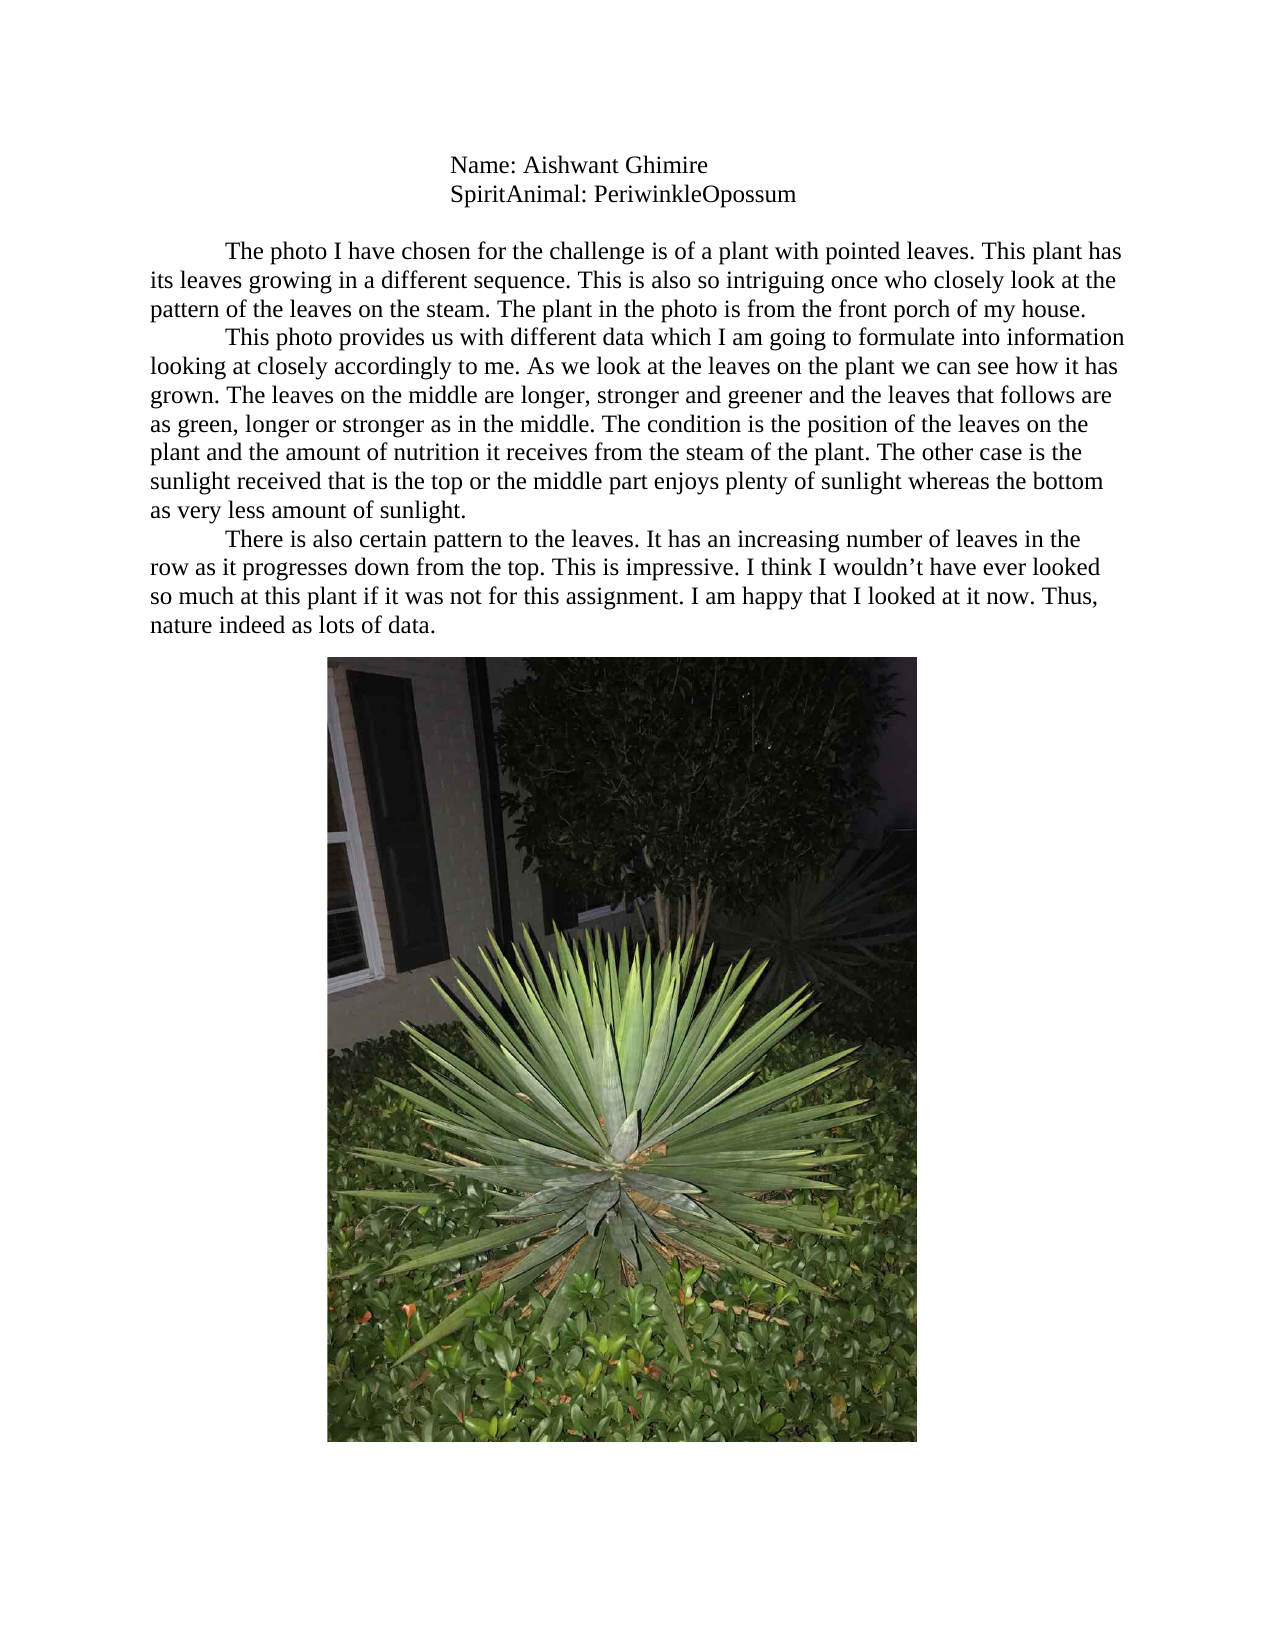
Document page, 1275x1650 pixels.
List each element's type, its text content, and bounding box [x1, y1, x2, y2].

text This photo provides us with different data which I am going to formulate into information looking at closely accordingly to me. As we look at the leaves on the plant we can see how it has grown. The leaves on the middle are longer, stronger and greener and the leaves that follows are as green, longer or stronger as in the middle. The condition is the position of the leaves on the plant and the amount of nutrition it receives from the steam of the plant. The other case is the sunlight received that is the top or the middle part enjoys plenty of sunlight whereas the bottom as very less amount of sunlight. [150, 322, 1125, 524]
text The photo I have chosen for the challenge is of a plant with pointed leaves. This plant has its leaves growing in a different sequence. This is also so intriguing once who closely look at the pattern of the leaves on the steam. The plant in the photo is from the front porch of my house. [150, 236, 1125, 322]
picture [327, 657, 917, 1442]
text SpiritAnimal: PeriwinkleOpossum [375, 179, 1125, 207]
text Name: Aishwant Ghimire [375, 150, 1125, 179]
text There is also certain pattern to the leaves. It has an increasing number of leaves in the row as it progresses down from the top. This is impressive. I think I wouldn’t have ever looked so much at this plant if it was not for this assignment. I am happy that I looked at it now. Thus, nature indeed as lots of data. [150, 524, 1125, 639]
